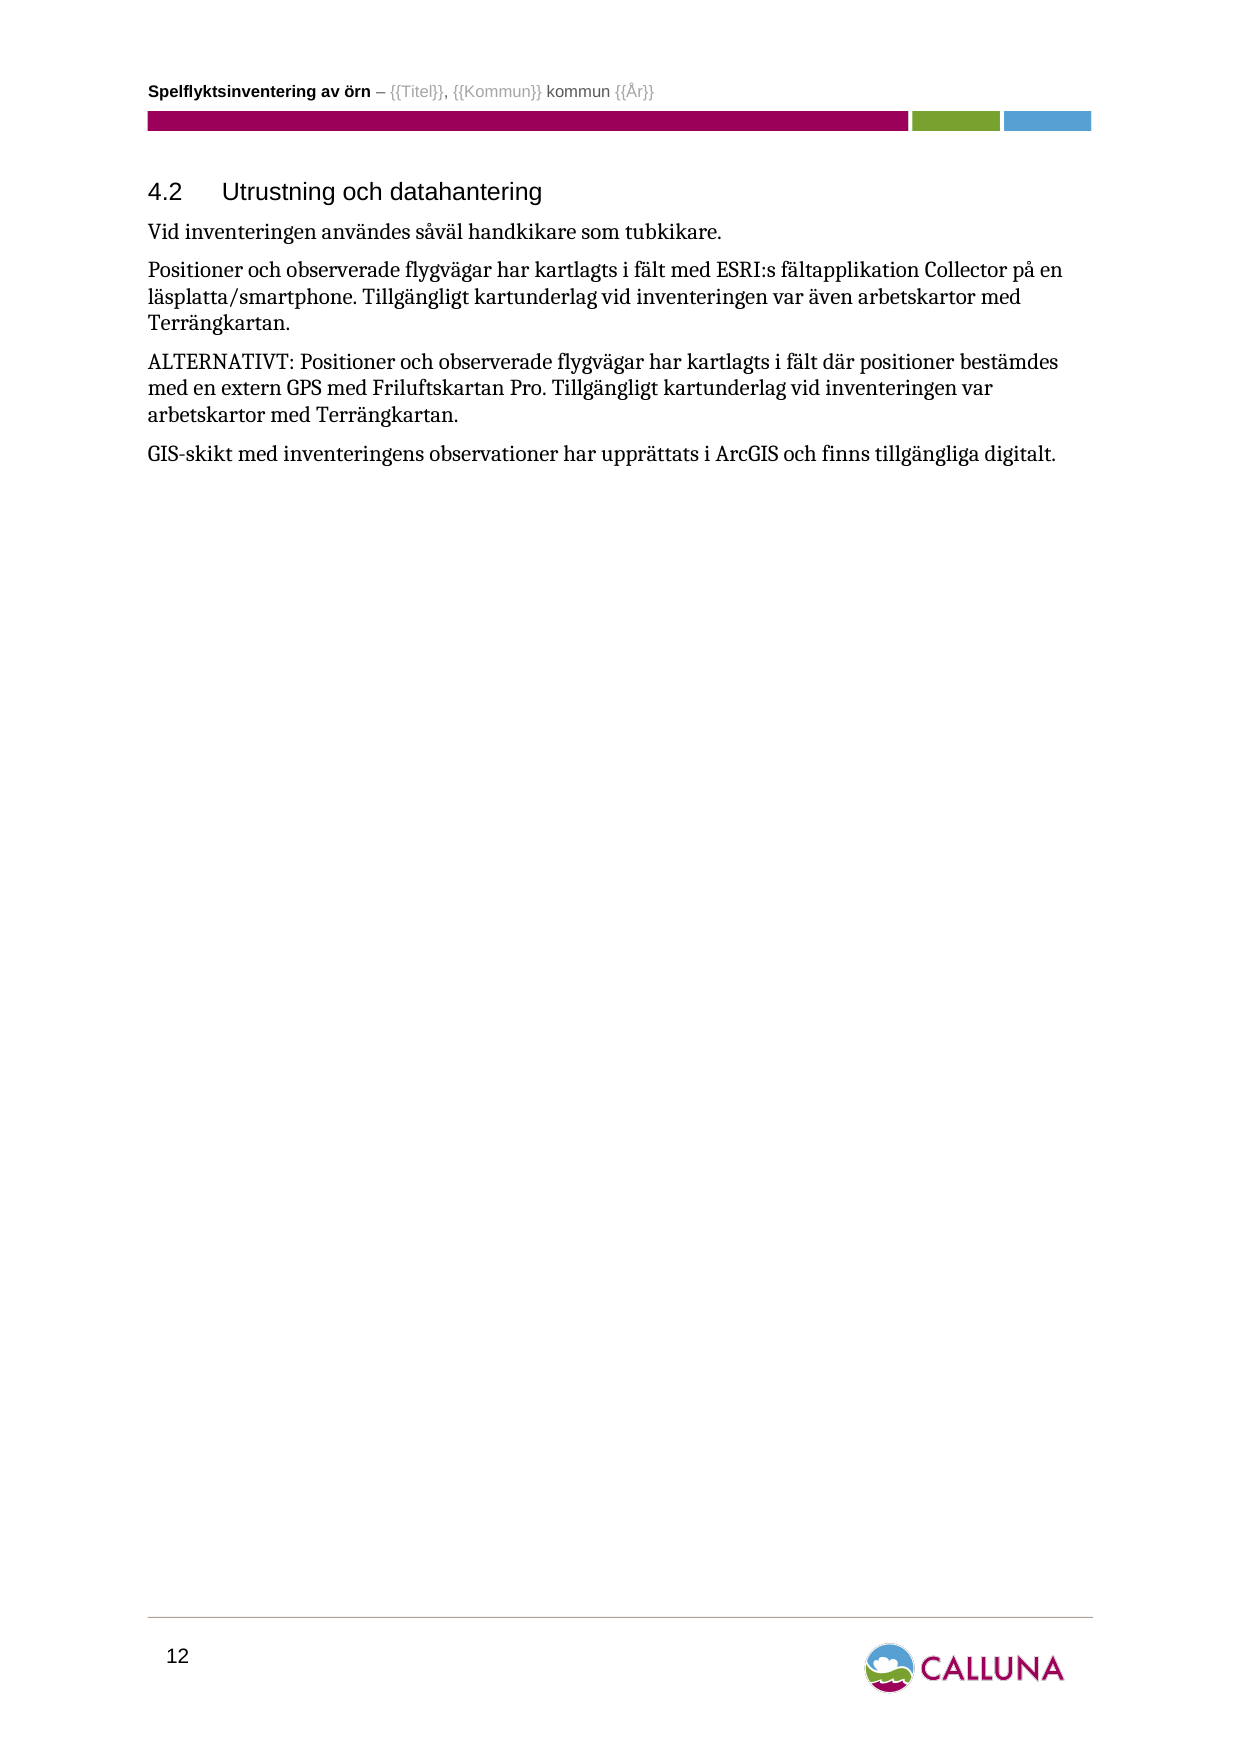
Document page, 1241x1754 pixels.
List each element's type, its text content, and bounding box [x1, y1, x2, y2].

text ALTERNATIVT: Positioner och observerade flygvägar har kartlagts i fält där positioner bestämdes med en extern GPS med Friluftskartan Pro. Tillgängligt kartunderlag vid inventeringen var arbetskartor med Terrängkartan. [148, 349, 1092, 428]
text Positioner och observerade flygvägar har kartlagts i fält med ESRI:s fältapplikation Collector på en läsplatta/smartphone. Tillgängligt kartunderlag vid inventeringen var även arbetskartor med Terrängkartan. [148, 257, 1092, 336]
picture [147, 111, 1092, 131]
subtitle Utrustning och datahantering [148, 177, 1092, 206]
picture [840, 1619, 1089, 1717]
text Vid inventeringen användes såväl handkikare som tubkikare. [148, 218, 1092, 245]
text GIS-skikt med inventeringens observationer har upprättats i ArcGIS och finns tillgängliga digitalt. [148, 440, 1092, 467]
